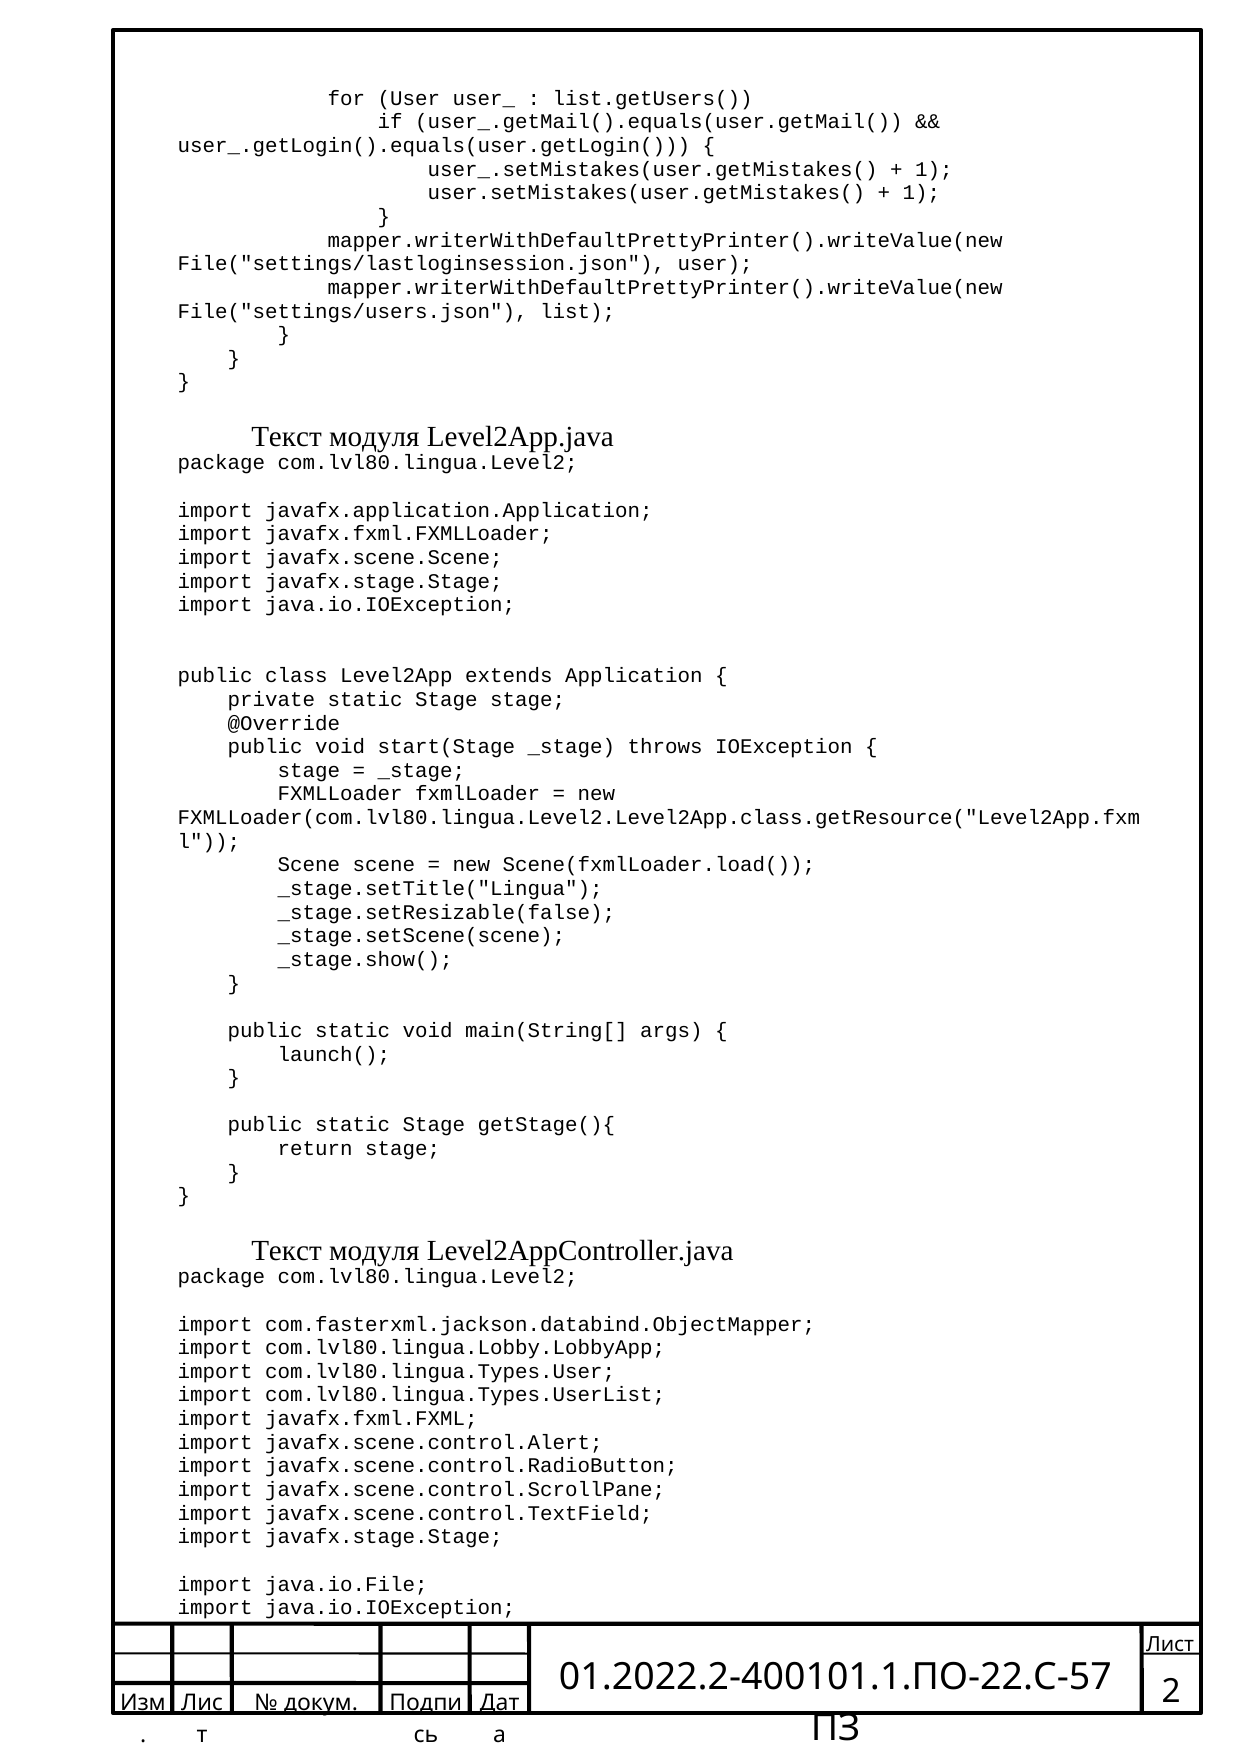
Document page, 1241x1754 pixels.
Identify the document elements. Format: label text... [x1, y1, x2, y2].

text Текст модуля Level2AppController.java [177, 1233, 1152, 1266]
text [177, 88, 1152, 395]
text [177, 1266, 1152, 1621]
text Текст модуля Level2App.java [177, 419, 1152, 452]
text package com.lvl80.lingua.Level2; import javafx.application.Application; import javafx.fxml.FXMLLoader; import javafx.scene.Scene; import javafx.stage.Stage; import java.io.IOException; public class Level2App extends Application { private static Stage stage; @Override public void start(Stage _stage) throws IOException { stage = _stage; FXMLLoader fxmlLoader = new FXMLLoader(com.lvl80.lingua.Level2.Level2App.class.getResource("Level2App.fxml")); Scene scene = new Scene(fxmlLoader.load()); _stage.setTitle("Lingua"); _stage.setResizable(false); _stage.setScene(scene); _stage.show(); } public static void main(String[] args) { launch(); } public static Stage getStage(){ return stage; } } [177, 452, 1152, 1209]
